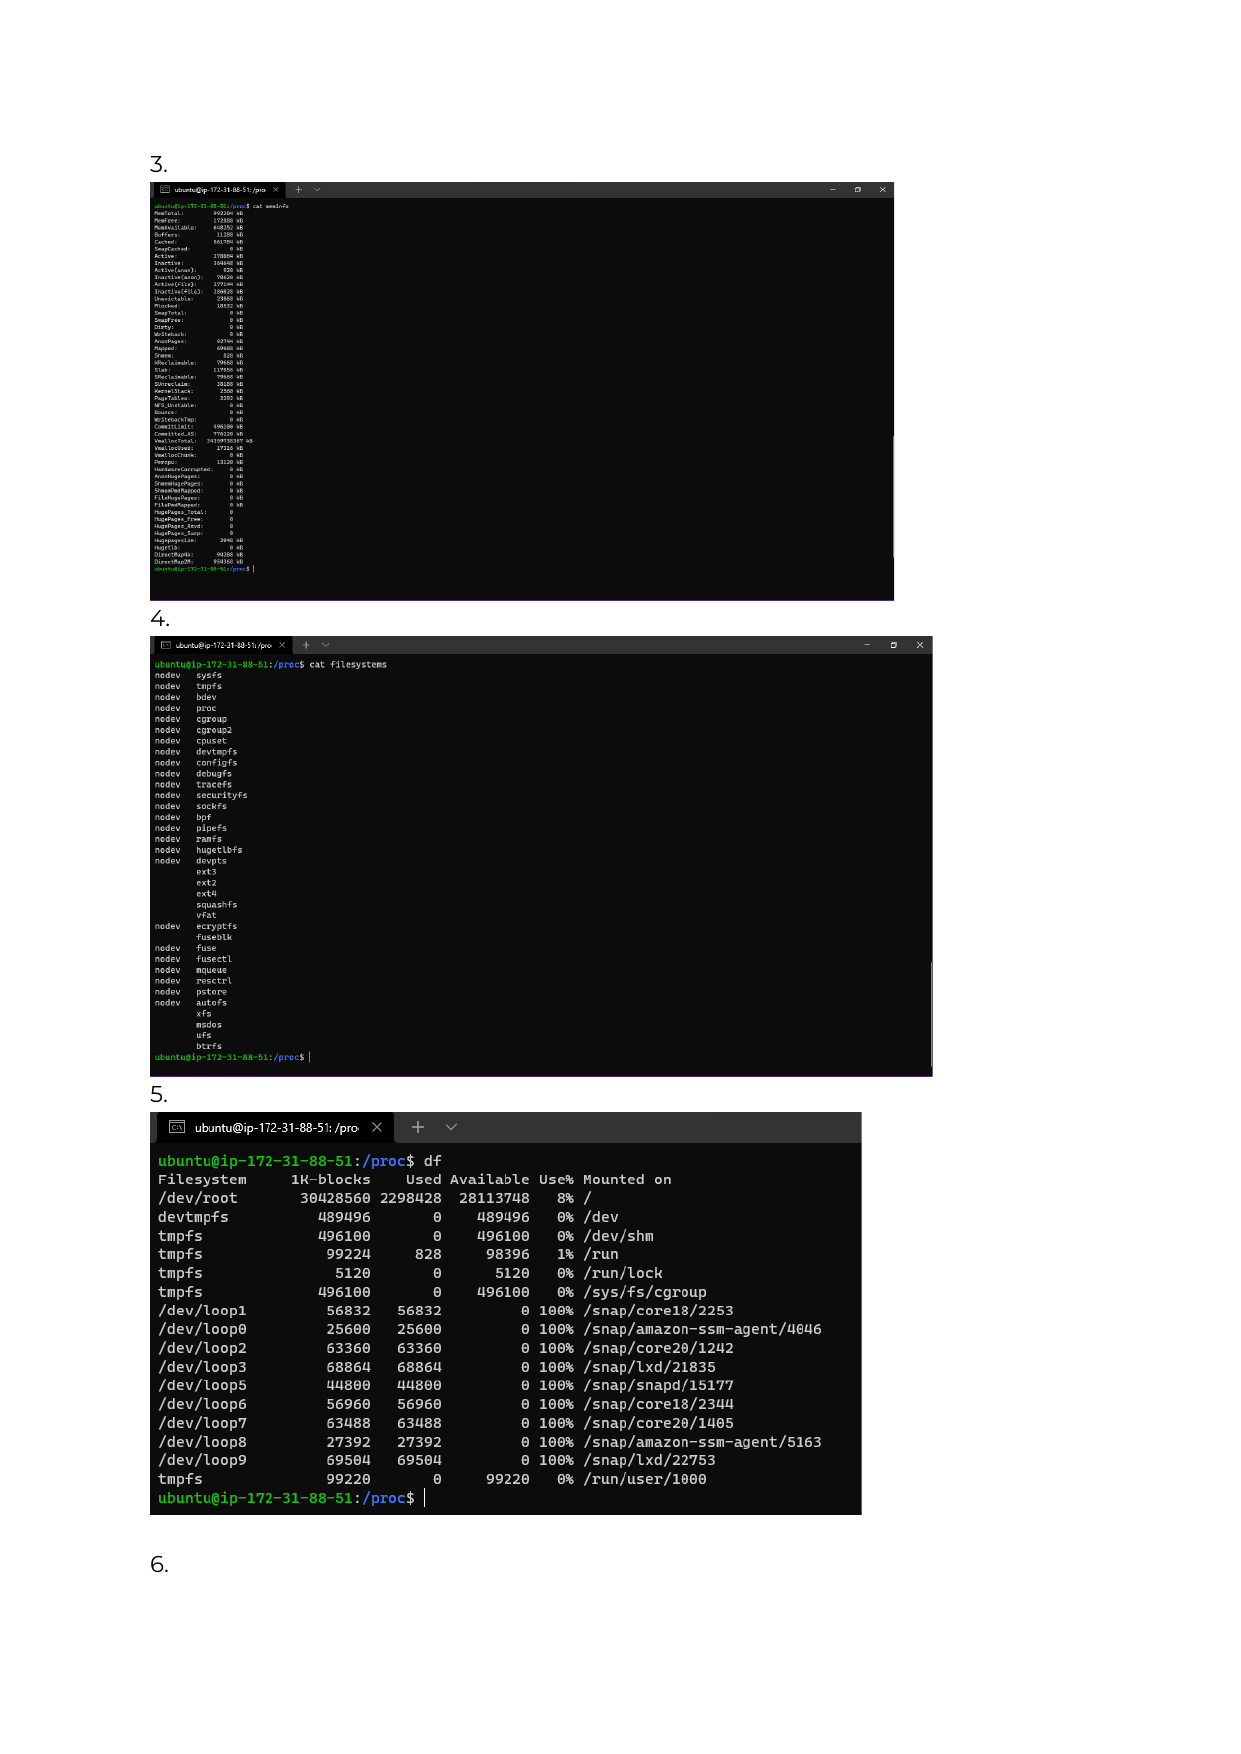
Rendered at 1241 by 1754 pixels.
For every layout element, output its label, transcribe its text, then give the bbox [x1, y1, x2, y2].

text 6. [150, 1550, 1090, 1578]
picture [150, 1112, 862, 1515]
text 4. [150, 604, 1090, 632]
text 5. [150, 1080, 1090, 1108]
picture [150, 636, 933, 1077]
picture [150, 182, 895, 601]
text 3. [150, 150, 1090, 178]
